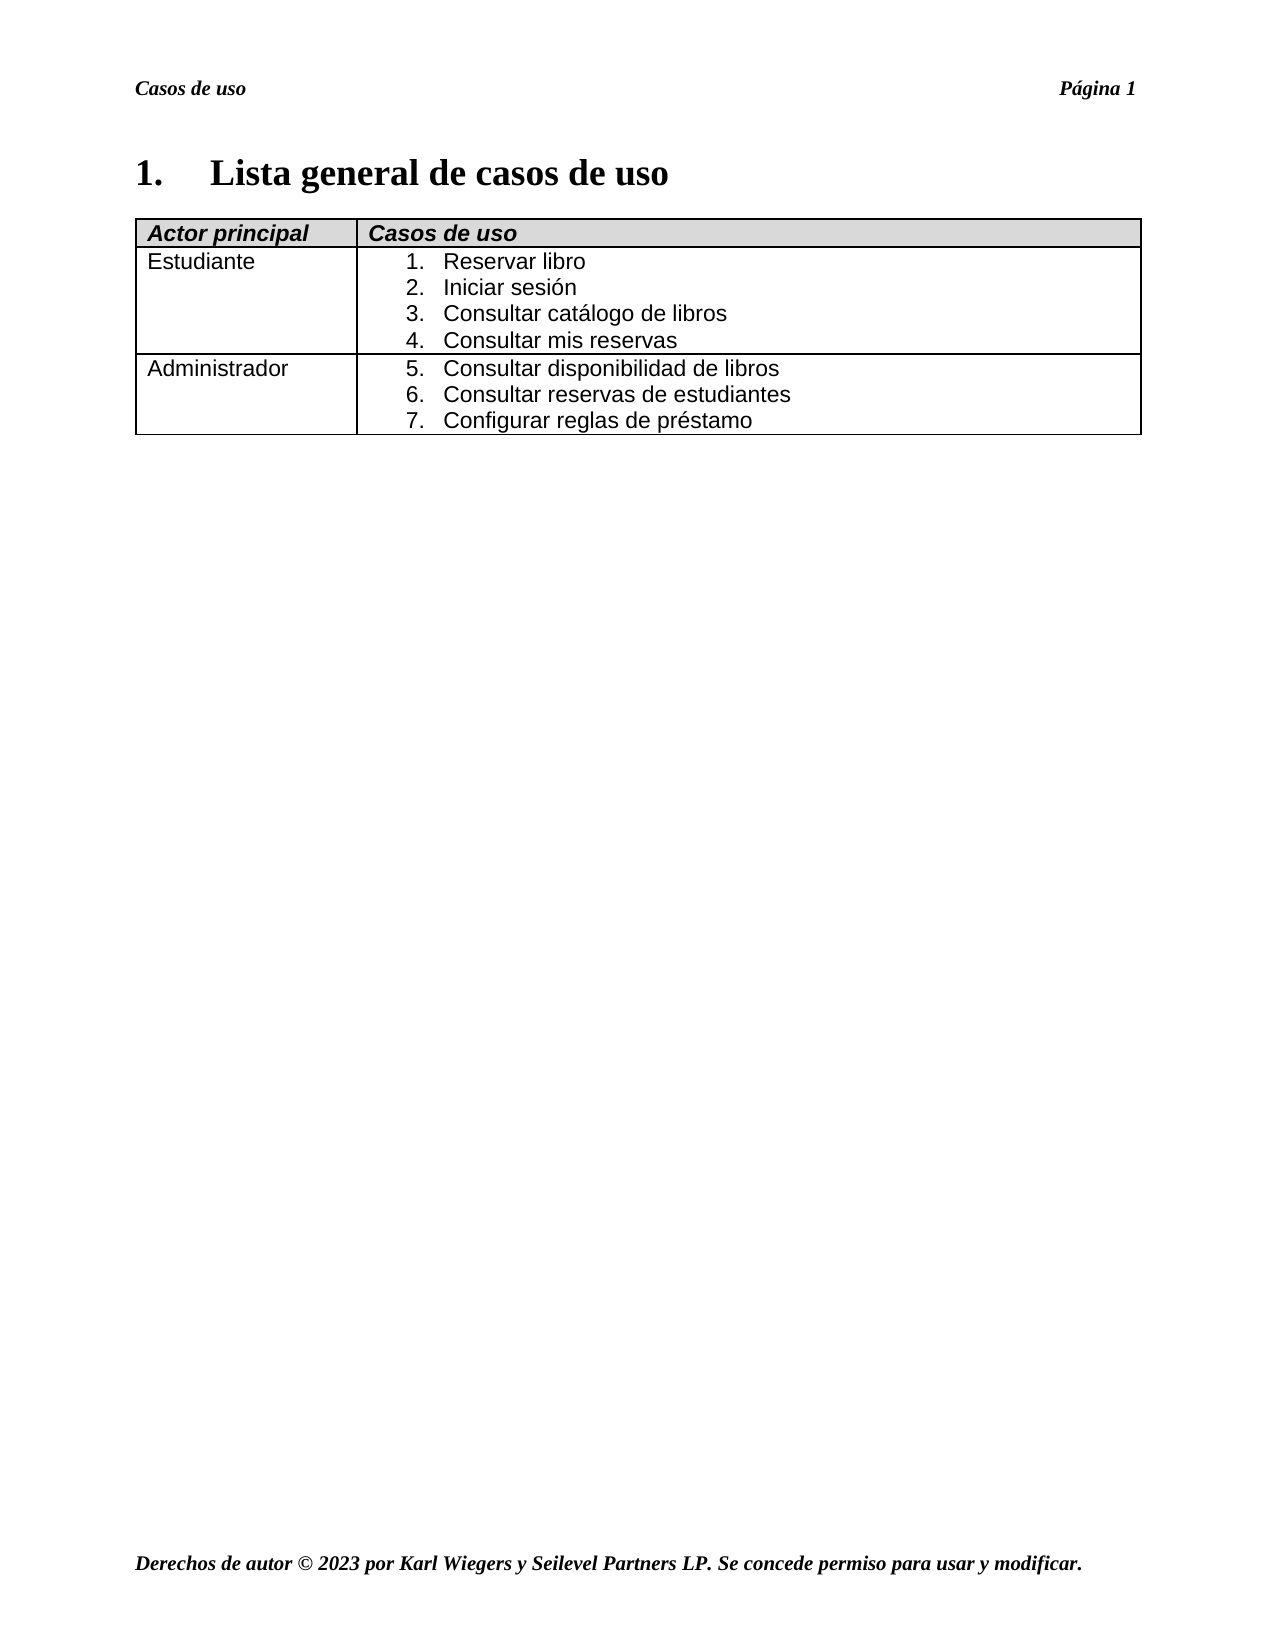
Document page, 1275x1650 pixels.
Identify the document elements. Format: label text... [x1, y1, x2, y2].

table_cell Consultar disponibilidad de libros Consultar reservas de estudiantes Configurar reglas de préstamo [358, 355, 1140, 434]
table_cell Reservar libro Iniciar sesión Consultar catálogo de libros Consultar mis reservas [358, 248, 1140, 353]
table_cell Administrador [137, 355, 356, 434]
table_cell Estudiante [137, 248, 356, 353]
subtitle Lista general de casos de uso [135, 150, 1140, 193]
table_header Casos de uso [358, 220, 1140, 246]
table_header Actor principal [137, 220, 356, 246]
